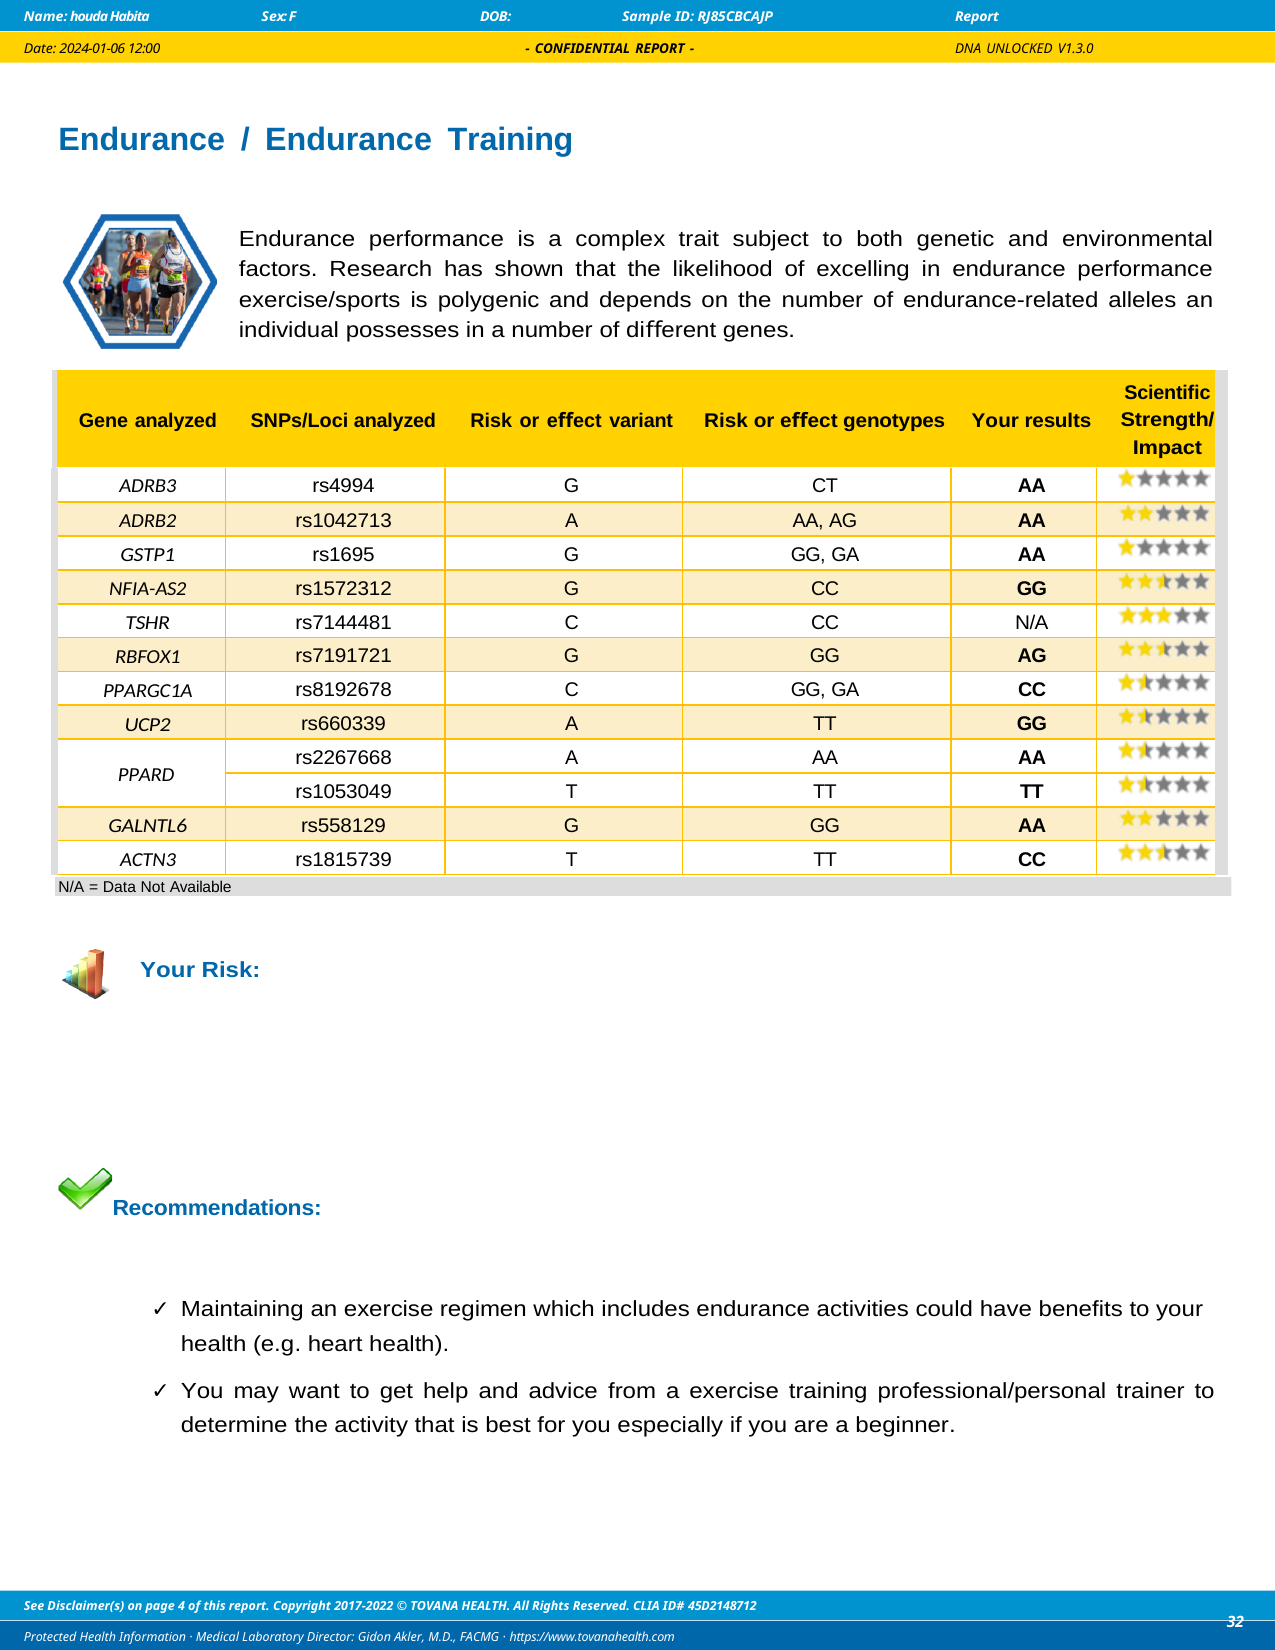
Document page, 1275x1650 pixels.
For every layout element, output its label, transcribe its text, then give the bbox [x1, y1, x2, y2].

table_cell [1097, 605, 1215, 637]
table_cell rs1042713 [226, 503, 444, 535]
table_cell [1097, 740, 1215, 772]
table_cell ACTN3 [58, 841, 225, 874]
table_cell rs7191721 [226, 638, 444, 671]
picture [58, 946, 113, 1001]
table_cell T [446, 841, 682, 874]
table_cell rs1053049 [226, 774, 444, 806]
table_cell rs4994 [226, 468, 444, 501]
table_cell rs1572312 [226, 571, 444, 603]
table_cell AA [952, 503, 1096, 535]
table_cell CC [683, 605, 950, 637]
table_cell TSHR [58, 605, 225, 637]
table_cell N/A [952, 605, 1096, 637]
picture [1118, 604, 1211, 630]
table_cell GALNTL6 [58, 808, 225, 840]
subtitle Your Risk: [140, 957, 1275, 982]
table_cell G [446, 808, 682, 840]
text Recommendations: [58, 1161, 1275, 1220]
picture [1118, 672, 1211, 697]
table_cell [1097, 468, 1215, 501]
table_cell rs660339 [226, 706, 444, 738]
picture [1118, 502, 1211, 528]
table_cell [1097, 537, 1215, 569]
table_cell A [446, 706, 682, 738]
table_cell rs7144481 [226, 605, 444, 637]
picture [1118, 739, 1211, 765]
picture [1118, 773, 1211, 799]
table_cell [1097, 672, 1215, 704]
table_cell G [446, 537, 682, 569]
table_cell rs1695 [226, 537, 444, 569]
table_header Your results [951, 370, 1097, 467]
table_header Gene analyzed [57, 370, 226, 467]
table_cell [1097, 571, 1215, 603]
picture [1118, 570, 1211, 596]
table_cell C [446, 672, 682, 704]
table_cell GG [683, 808, 950, 840]
table_cell AA [952, 808, 1096, 840]
picture [1118, 706, 1211, 731]
picture [1118, 638, 1211, 663]
table_cell ADRB3 [58, 468, 225, 501]
table_cell AA [952, 468, 1096, 501]
table_cell AA, AG [683, 503, 950, 535]
picture [1118, 841, 1211, 867]
table_cell GG [952, 706, 1096, 738]
table_cell C [446, 605, 682, 637]
table_cell TT [683, 706, 950, 738]
table_cell AG [952, 638, 1096, 671]
table_cell CC [952, 841, 1096, 874]
table_cell G [446, 468, 682, 501]
table_cell GG [952, 571, 1096, 603]
table_cell G [446, 638, 682, 671]
subtitle Endurance / Endurance Training [58, 120, 1275, 157]
table_header Risk or eﬀect genotypes [683, 370, 951, 467]
table_cell TT [683, 841, 950, 874]
table_cell [1097, 841, 1215, 874]
table_cell A [446, 740, 682, 772]
table_cell [1097, 808, 1215, 840]
table_cell A [446, 503, 682, 535]
table_cell [1097, 774, 1215, 806]
text Endurance performance is a complex trait subject to both genetic and environmental factors. Research has shown that the likelihood of excelling in endurance performance exercise/sports is polygenic and depends on the number of endurance-related alleles an individual possesses in a number of diﬀerent genes. [239, 226, 1214, 342]
table_cell T [446, 774, 682, 806]
table_cell CT [683, 468, 950, 501]
table_cell TT [683, 774, 950, 806]
table_cell rs558129 [226, 808, 444, 840]
picture [1118, 807, 1211, 833]
table_cell UCP2 [58, 706, 225, 738]
table_cell PPARGC1A [58, 672, 225, 704]
picture [58, 1161, 113, 1216]
table_header Scientiﬁc Strength/ Impact [1097, 370, 1215, 467]
table_cell AA [952, 740, 1096, 772]
table_cell [1097, 638, 1215, 671]
list Maintaining an exercise regimen which includes endurance activities could have beneﬁts to your health (e.g. heart health). [151, 1293, 1219, 1356]
table_cell CC [952, 672, 1096, 704]
table_cell GG [683, 638, 950, 671]
table_cell GG, GA [683, 672, 950, 704]
table_cell RBFOX1 [58, 638, 225, 671]
table_header SNPs/Loci analyzed [226, 370, 445, 467]
table_cell rs1815739 [226, 841, 444, 874]
table_cell [1097, 706, 1215, 738]
table_cell NFIA-AS2 [58, 571, 225, 603]
table_cell GSTP1 [58, 537, 225, 569]
table_cell [1097, 503, 1215, 535]
picture [1118, 467, 1211, 493]
table_cell CC [683, 571, 950, 603]
table_cell ADRB2 [58, 503, 225, 535]
table_cell TT [952, 774, 1096, 806]
table_header Risk or eﬀect variant [445, 370, 683, 467]
table_cell AA [683, 740, 950, 772]
table_cell PPARD [58, 740, 225, 806]
table_cell rs2267668 [226, 740, 444, 772]
list You may want to get help and advice from a exercise training professional/personal trainer to determine the activity that is best for you especially if you are a beginner. [151, 1375, 1219, 1437]
picture [1118, 536, 1211, 562]
table_cell rs8192678 [226, 672, 444, 704]
table_cell GG, GA [683, 537, 950, 569]
table_cell AA [952, 537, 1096, 569]
picture [62, 214, 218, 349]
table_cell G [446, 571, 682, 603]
